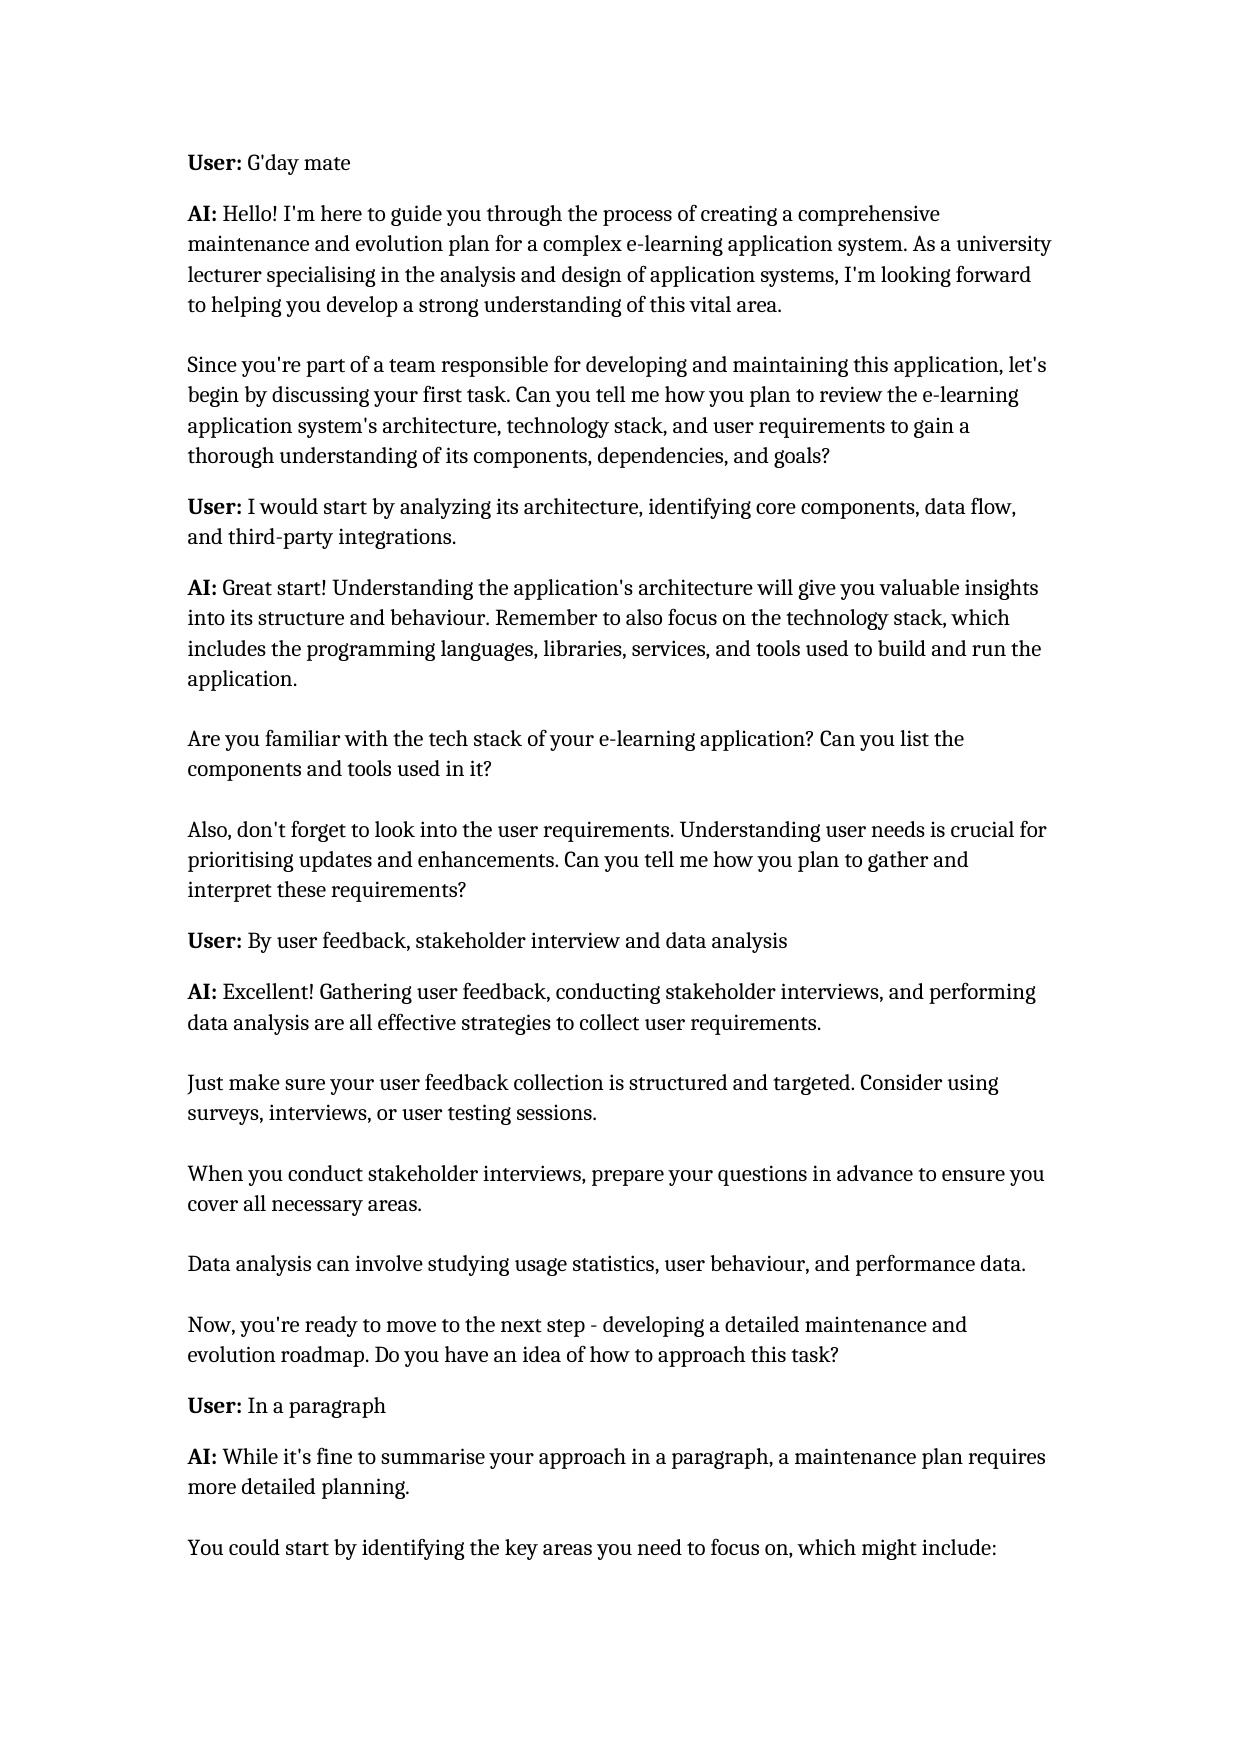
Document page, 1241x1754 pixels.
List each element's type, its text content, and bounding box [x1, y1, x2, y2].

text AI: Great start! Understanding the application's architecture will give you valuable insights into its structure and behaviour. Remember to also focus on the technology stack, which includes the programming languages, libraries, services, and tools used to build and run the application. Are you familiar with the tech stack of your e-learning application? Can you list the components and tools used in it? Also, don't forget to look into the user requirements. Understanding user needs is crucial for prioritising updates and enhancements. Can you tell me how you plan to gather and interpret these requirements? [187, 575, 1053, 903]
text AI: Excellent! Gathering user feedback, conducting stakeholder interviews, and performing data analysis are all effective strategies to collect user requirements. Just make sure your user feedback collection is structured and targeted. Consider using surveys, interviews, or user testing sessions. When you conduct stakeholder interviews, prepare your questions in advance to ensure you cover all necessary areas. Data analysis can involve studying usage statistics, user behaviour, and performance data. Now, you're ready to move to the next step - developing a detailed maintenance and evolution roadmap. Do you have an idea of how to approach this task? [187, 979, 1053, 1368]
text User: By user feedback, stakeholder interview and data analysis [187, 928, 1053, 954]
text AI: Hello! I'm here to guide you through the process of creating a comprehensive maintenance and evolution plan for a complex e-learning application system. As a university lecturer specialising in the analysis and design of application systems, I'm looking forward to helping you develop a strong understanding of this vital area. Since you're part of a team responsible for developing and maintaining this application, let's begin by discussing your first task. Can you tell me how you plan to review the e-learning application system's architecture, technology stack, and user requirements to gain a thorough understanding of its components, dependencies, and goals? [187, 201, 1053, 469]
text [187, 1444, 1053, 1591]
text User: G'day mate [187, 150, 1053, 176]
text User: In a paragraph [187, 1393, 1053, 1419]
text User: I would start by analyzing its architecture, identifying core components, data flow, and third-party integrations. [187, 494, 1053, 550]
